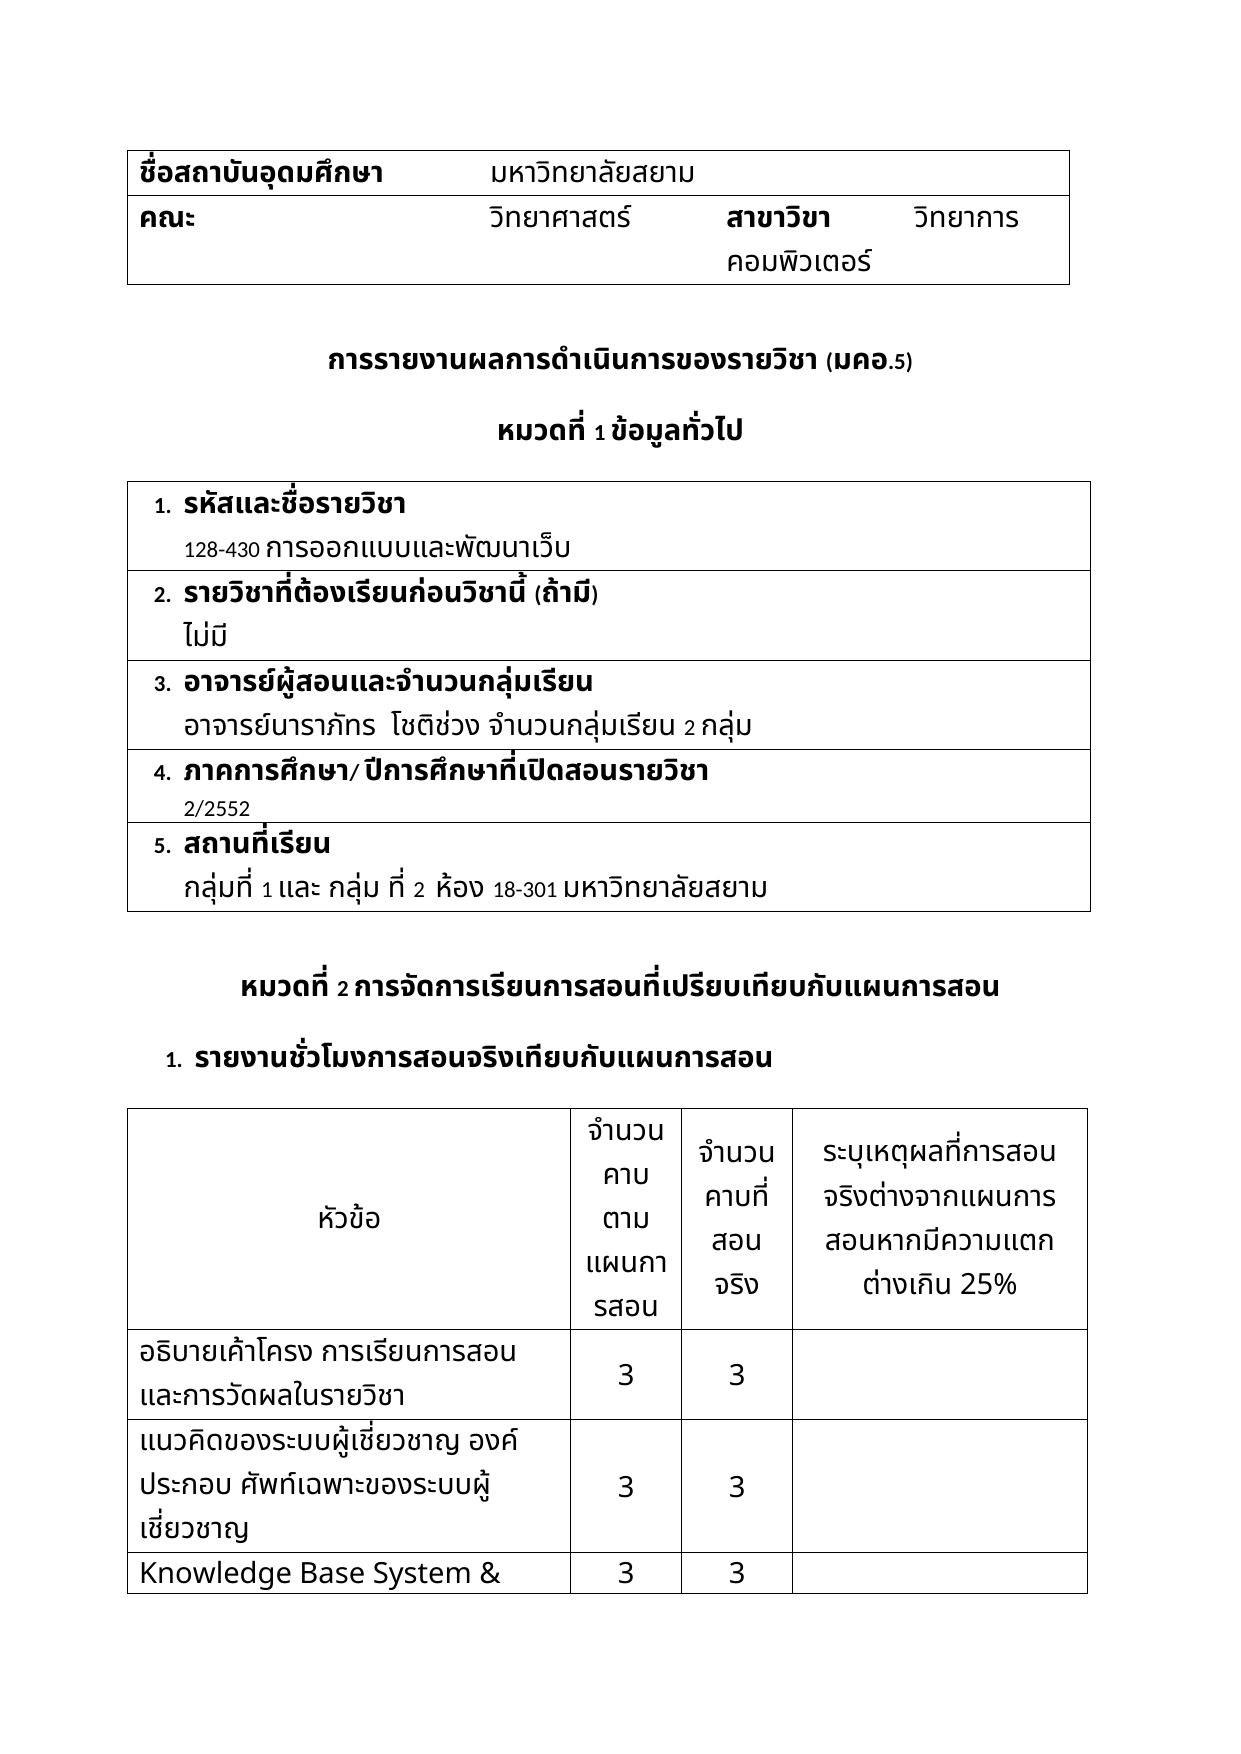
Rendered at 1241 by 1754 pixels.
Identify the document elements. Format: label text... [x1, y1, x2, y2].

table_cell [793, 1553, 1087, 1592]
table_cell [128, 1553, 570, 1592]
table_header รหัสและชื่อรายวิชา 128-430 การออกแบบและพัฒนาเว็บ [128, 482, 1090, 570]
text การรายงานผลการดำเนินการของรายวิชา (มคอ.5) [150, 338, 1090, 382]
table_header มหาวิทยาลัยสยาม [479, 151, 1069, 195]
table_cell วิทยาศาสตร์ [479, 196, 715, 284]
table_cell สาขาวิขา วิทยาการคอมพิวเตอร์ [715, 196, 1069, 284]
table_cell 3 [571, 1553, 681, 1592]
table_cell สถานที่เรียน กลุ่มที่ 1 และ กลุ่ม ที่ 2 ห้อง 18-301 มหาวิทยาลัยสยาม [128, 823, 1090, 911]
table_header หัวข้อ [128, 1109, 570, 1329]
table_header ชื่อสถาบันอุดมศึกษา [128, 151, 478, 195]
table_header จำนวนคาบที่สอนจริง [682, 1109, 792, 1329]
table_cell 3 [682, 1420, 792, 1552]
table_cell คณะ [128, 196, 478, 284]
table_cell 3 [682, 1553, 792, 1592]
table_cell [793, 1420, 1087, 1552]
table_cell แนวคิดของระบบผู้เชี่ยวชาญ องค์ประกอบ ศัพท์เฉพาะของระบบผู้เชี่ยวชาญ [128, 1420, 570, 1552]
table_cell อาจารย์ผู้สอนและจำนวนกลุ่มเรียน อาจารย์นาราภัทร โชติช่วง จำนวนกลุ่มเรียน 2 กลุ่ม [128, 661, 1090, 749]
table_header ระบุเหตุผลที่การสอนจริงต่างจากแผนการสอนหากมีความแตกต่างเกิน 25% [793, 1109, 1087, 1329]
table_cell 3 [571, 1330, 681, 1418]
text หมวดที่ 1 ข้อมูลทั่วไป [150, 410, 1090, 454]
table_cell ภาคการศึกษา/ ปีการศึกษาที่เปิดสอนรายวิชา 2/2552 [128, 750, 1090, 822]
table_header จำนวนคาบตามแผนการสอน [571, 1109, 681, 1329]
text หมวดที่ 2 การจัดการเรียนการสอนที่เปรียบเทียบกับแผนการสอน [150, 965, 1090, 1009]
table_cell [793, 1330, 1087, 1418]
table_cell รายวิชาที่ต้องเรียนก่อนวิชานี้ (ถ้ามี) ไม่มี [128, 571, 1090, 659]
table_cell อธิบายเค้าโครง การเรียนการสอน และการวัดผลในรายวิชา [128, 1330, 570, 1418]
table_cell 3 [682, 1330, 792, 1418]
list รายงานชั่วโมงการสอนจริงเทียบกับแผนการสอน [165, 1037, 1090, 1081]
table_cell 3 [571, 1420, 681, 1552]
